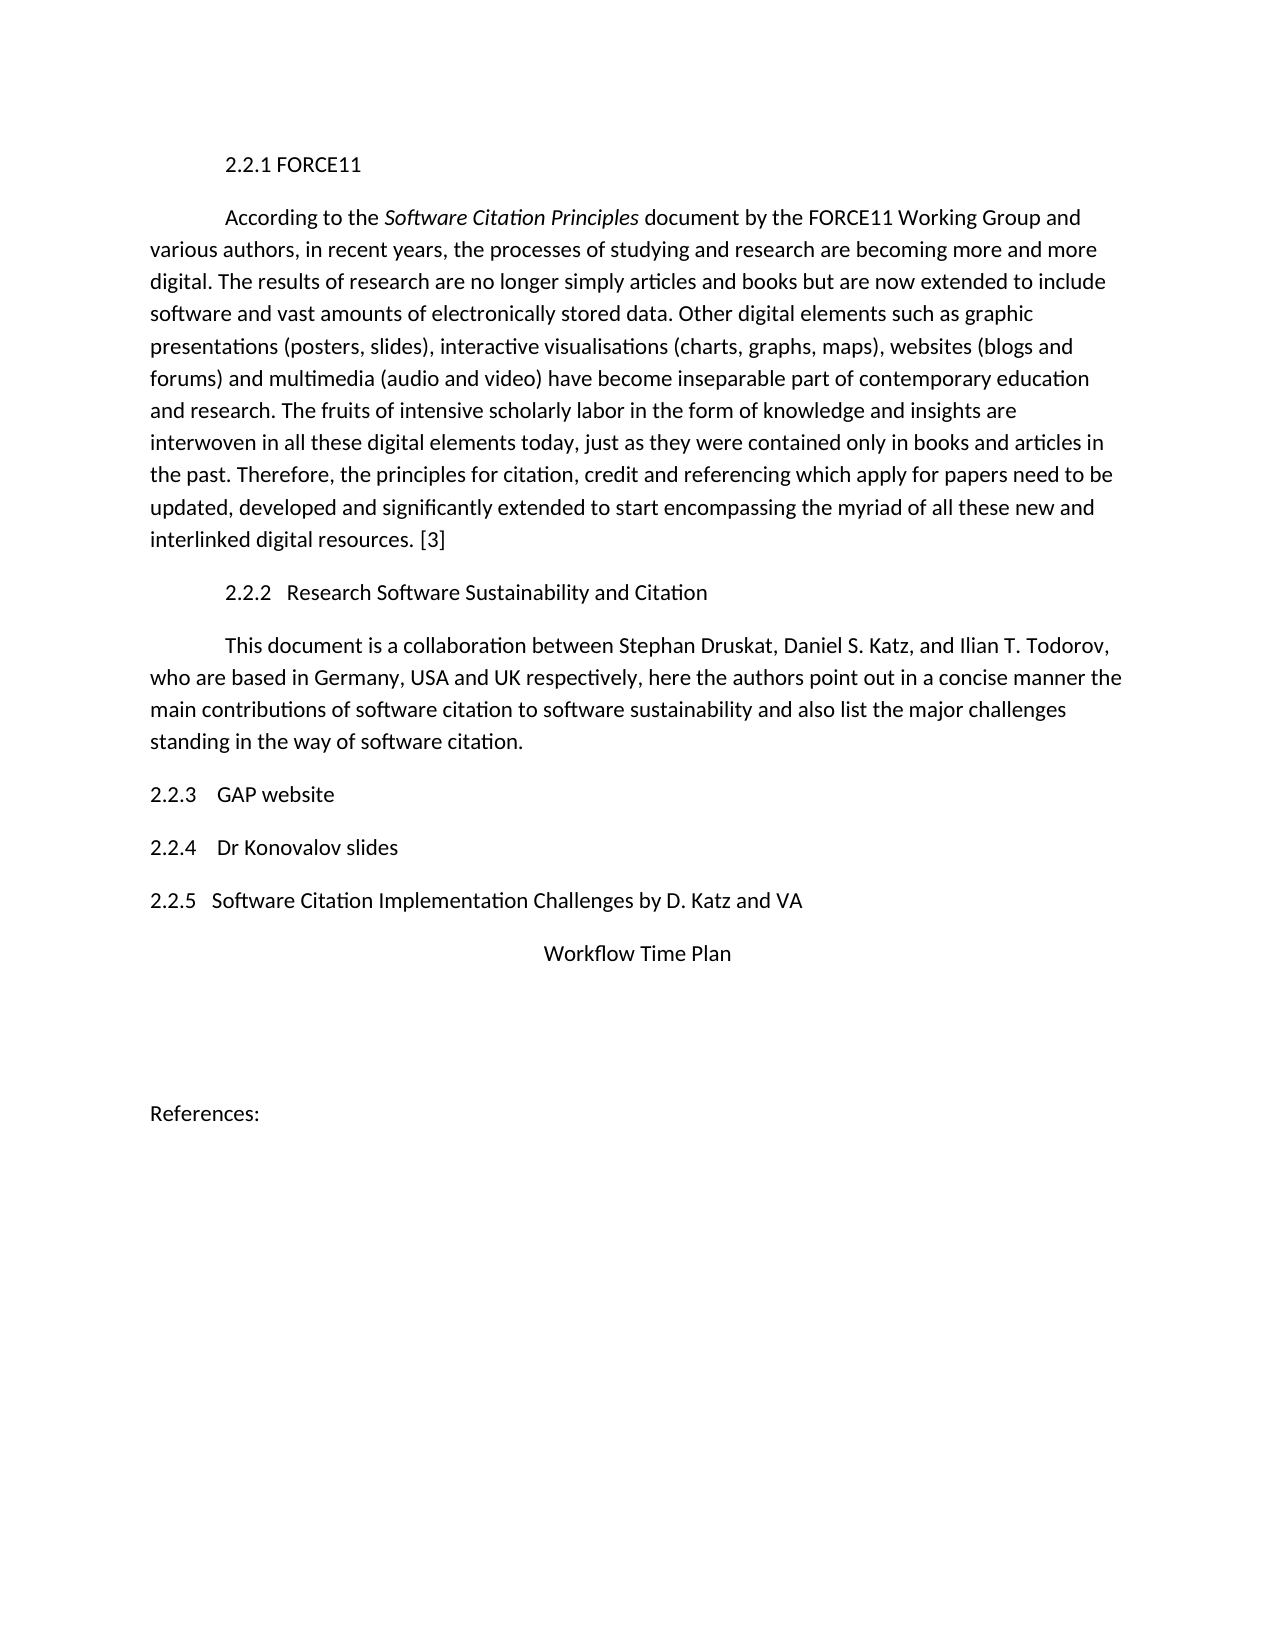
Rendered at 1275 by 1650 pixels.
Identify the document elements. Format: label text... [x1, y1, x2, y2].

text 2.2.1 FORCE11 [225, 150, 1125, 178]
text Workflow Time Plan [150, 939, 1125, 968]
text This document is a collaboration between Stephan Druskat, Daniel S. Katz, and Ilian T. Todorov, who are based in Germany, USA and UK respectively, here the authors point out in a concise manner the main contributions of software citation to software sustainability and also list the major challenges standing in the way of software citation. [150, 631, 1125, 756]
text References: [150, 1099, 1125, 1127]
text According to the Software Citation Principles document by the FORCE11 Working Group and various authors, in recent years, the processes of studying and research are becoming more and more digital. The results of research are no longer simply articles and books but are now extended to include software and vast amounts of electronically stored data. Other digital elements such as graphic presentations (posters, slides), interactive visualisations (charts, graphs, maps), websites (blogs and forums) and multimedia (audio and video) have become inseparable part of contemporary education and research. The fruits of intensive scholarly labor in the form of knowledge and insights are interwoven in all these digital elements today, just as they were contained only in books and articles in the past. Therefore, the principles for citation, credit and referencing which apply for papers need to be updated, developed and significantly extended to start encompassing the myriad of all these new and interlinked digital resources. [150, 203, 1125, 553]
text 2.2.2 Research Software Sustainability and Citation [150, 578, 1125, 606]
text 2.2.5 Software Citation Implementation Challenges by D. Katz and VA [150, 887, 1125, 914]
text 2.2.3 GAP website [150, 781, 1125, 808]
text 2.2.4 Dr Konovalov slides [150, 833, 1125, 862]
